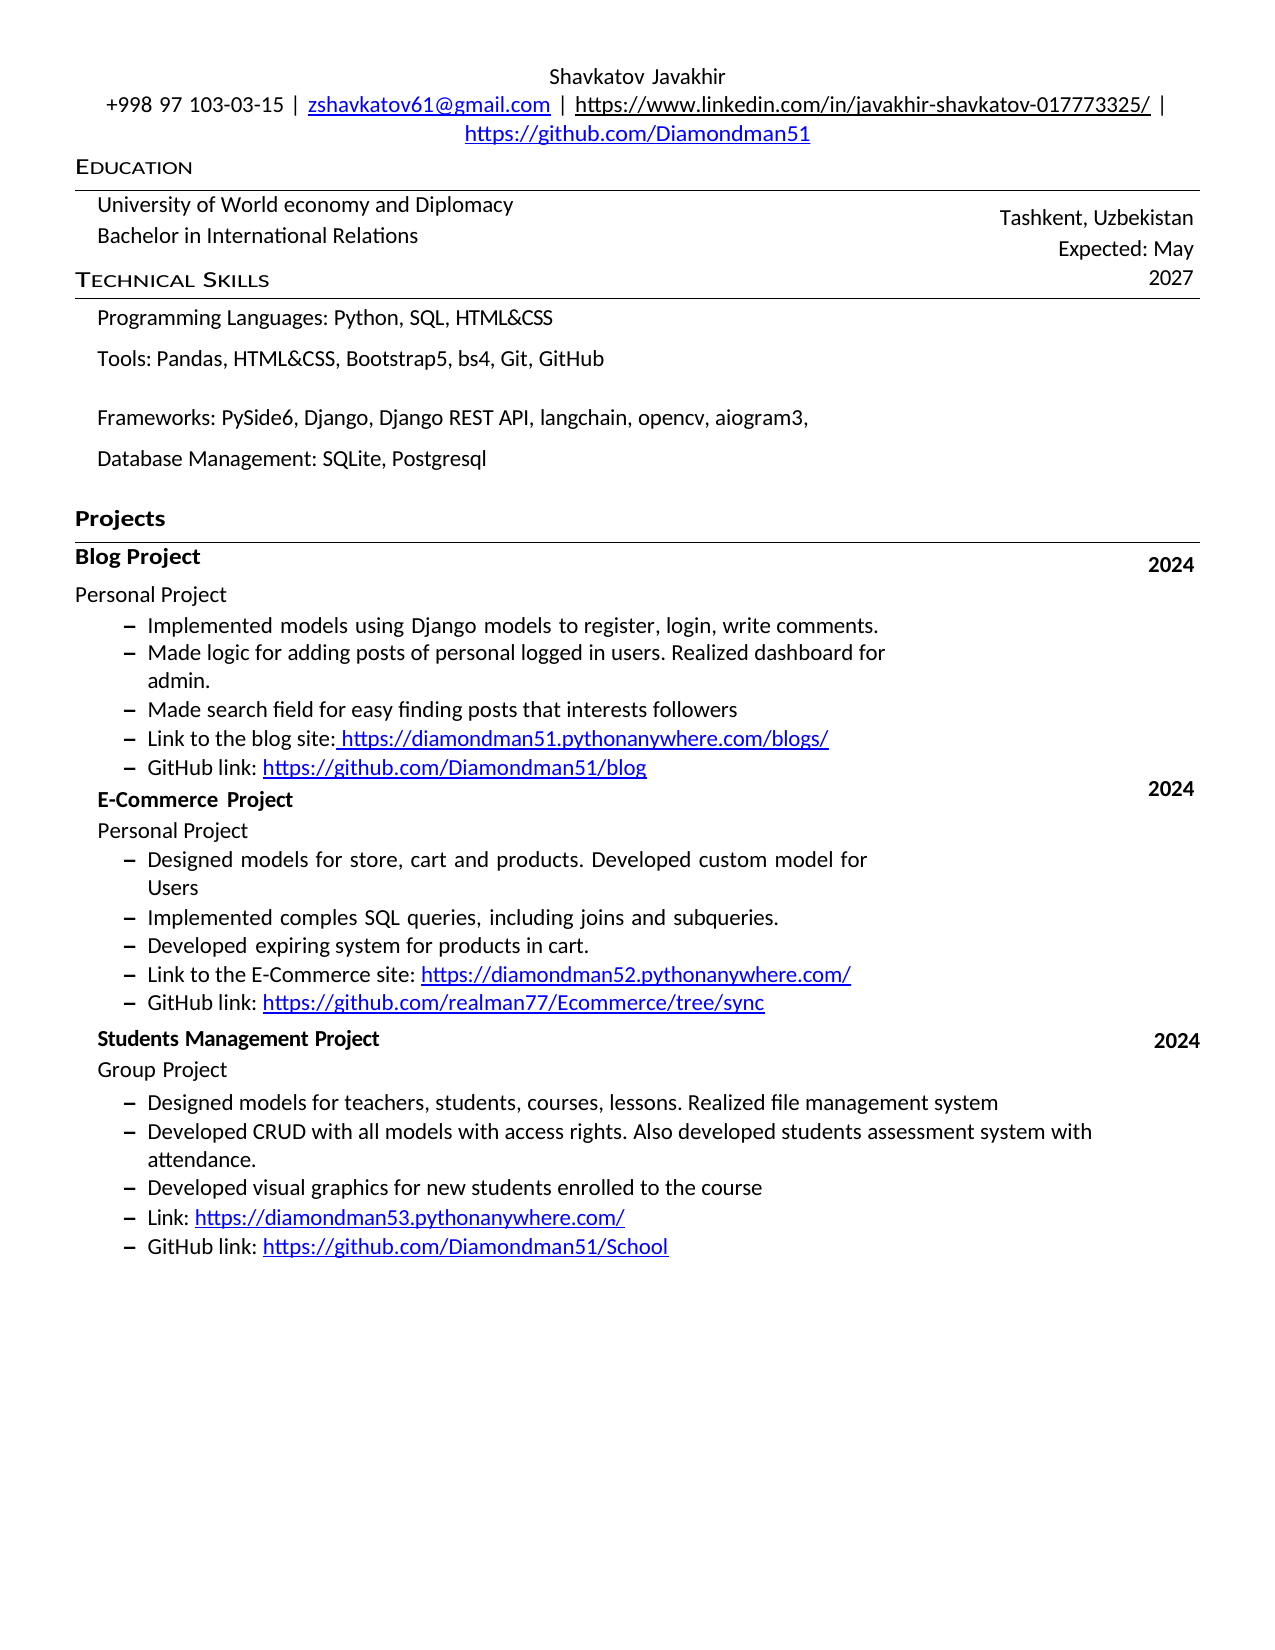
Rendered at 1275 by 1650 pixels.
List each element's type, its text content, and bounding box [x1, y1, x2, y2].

text Blog Project [75, 543, 326, 570]
list Developed CRUD with all models with access rights. Also developed students assessment system with attendance. [123, 1117, 1200, 1173]
text Personal Project [97, 816, 898, 844]
list GitHub link: https://github.com/Diamondman51/blog [123, 753, 898, 781]
text +998 97 103-03-15 | zshavkatov61@gmail.com | https://www.linkedin.com/in/javakhir-shavkatov-017773325/ | [75, 90, 1200, 118]
subtitle E-Commerce Project [97, 785, 898, 813]
text 2024 [988, 1027, 1200, 1055]
title Shavkatov Javakhir [75, 62, 1200, 90]
list Link: https://diamondman53.pythonanywhere.com/ [123, 1203, 1200, 1231]
text University of World economy and Diplomacy Bachelor in International Relations [97, 191, 538, 249]
list Implemented models using Django models to register, login, write comments. [123, 613, 898, 638]
list Designed models for store, cart and products. Developed custom model for Users [123, 846, 898, 902]
text Expected: May 2027 [1009, 234, 1194, 291]
list Developed visual graphics for new students enrolled to the course [123, 1173, 1200, 1201]
text https://github.com/Diamondman51 [75, 119, 1200, 147]
subtitle 2024 [988, 550, 1194, 578]
list Made logic for adding posts of personal logged in users. Realized dashboard for admin. [123, 638, 898, 694]
text Projects [75, 504, 326, 532]
text Personal Project [75, 580, 326, 608]
text Frameworks: PySide6, Django, Django REST API, langchain, opencv, aiogram3, [97, 403, 1200, 431]
text Programming Languages: Python, SQL, HTML&CSS [97, 303, 636, 331]
list Developed expiring system for products in cart. [123, 932, 898, 959]
subtitle Technical Skills [75, 265, 538, 293]
list Made search field for easy finding posts that interests followers [123, 695, 898, 723]
list Designed models for teachers, students, courses, lessons. Realized file management system [123, 1088, 1275, 1116]
subtitle Education [75, 152, 538, 180]
list Link to the E-Commerce site: https://diamondman52.pythonanywhere.com/ [123, 960, 898, 988]
list Link to the blog site: https://diamondman51.pythonanywhere.com/blogs/ [123, 724, 898, 752]
list GitHub link: https://github.com/Diamondman51/School [123, 1232, 1200, 1260]
list GitHub link: https://github.com/realman77/Ecommerce/tree/sync [123, 988, 898, 1016]
text Tools: Pandas, HTML&CSS, Bootstrap5, bs4, Git, GitHub [97, 344, 1200, 373]
subtitle Students Management Project [97, 1024, 898, 1052]
text Tashkent, Uzbekistan [964, 203, 1194, 231]
text 2024 [988, 774, 1194, 802]
list Implemented comples SQL queries, including joins and subqueries. [123, 903, 898, 931]
text Group Project [97, 1055, 898, 1083]
text Database Management: SQLite, Postgresql [97, 447, 1200, 471]
